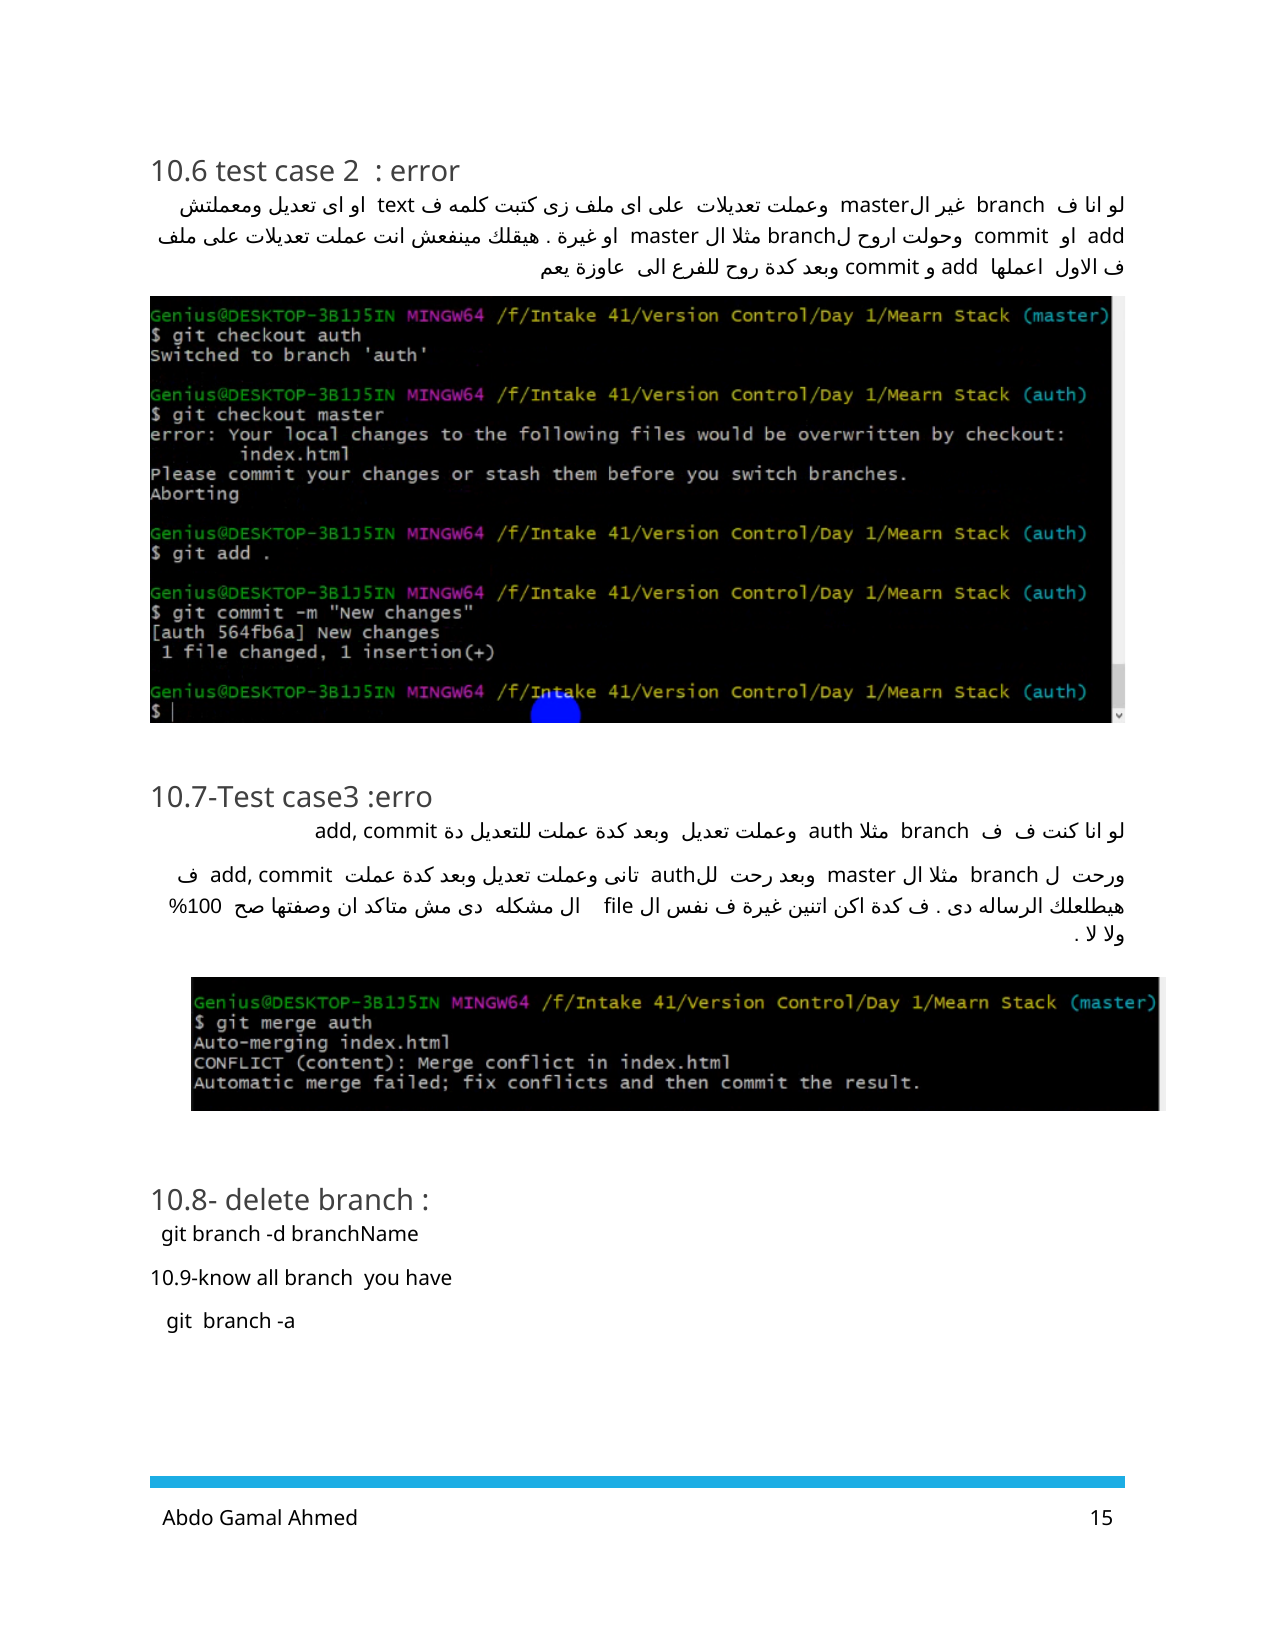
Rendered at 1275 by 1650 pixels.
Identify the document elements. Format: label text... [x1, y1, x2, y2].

text ورحت ل branch مثلا ال master وبعد رحت للauth تانى وعملت تعديل وبعد كدة عملت add, commit ف هيطلعلك الرساله دى . ف كدة اكن اتنين غيرة ف نفس ال file ال مشكله دى مش متاكد ان وصفتها صح 100% ولا لا . [150, 860, 1125, 946]
text لو انا ف branch غير الmaster وعملت تعديلات على اى ملف زى كتبت كلمه ف text او اى تعديل ومعملتش add او commit وحولت اروح لbranch مثلا ال master او غيرة . هيقلك مينفعش انت عملت تعديلات على ملف ف الاول اعملها add و commit وبعد كدة روح للفرع الى عاوزة يعم [150, 190, 1125, 280]
text لو انا كنت ف ف branch مثلا auth وعملت تعديل وبعد كدة عملت للتعديل دة add, commit [150, 816, 1125, 845]
picture [150, 296, 1125, 723]
text 10.9-know all branch you have [150, 1263, 1125, 1291]
subtitle 10.8- delete branch : [150, 1179, 1125, 1219]
picture [191, 977, 1166, 1111]
text git branch -a [150, 1307, 1125, 1335]
text git branch -d branchName [150, 1219, 1125, 1248]
subtitle 10.6 test case 2 : error [150, 150, 1125, 190]
subtitle 10.7-Test case3 :erro [150, 777, 1125, 816]
